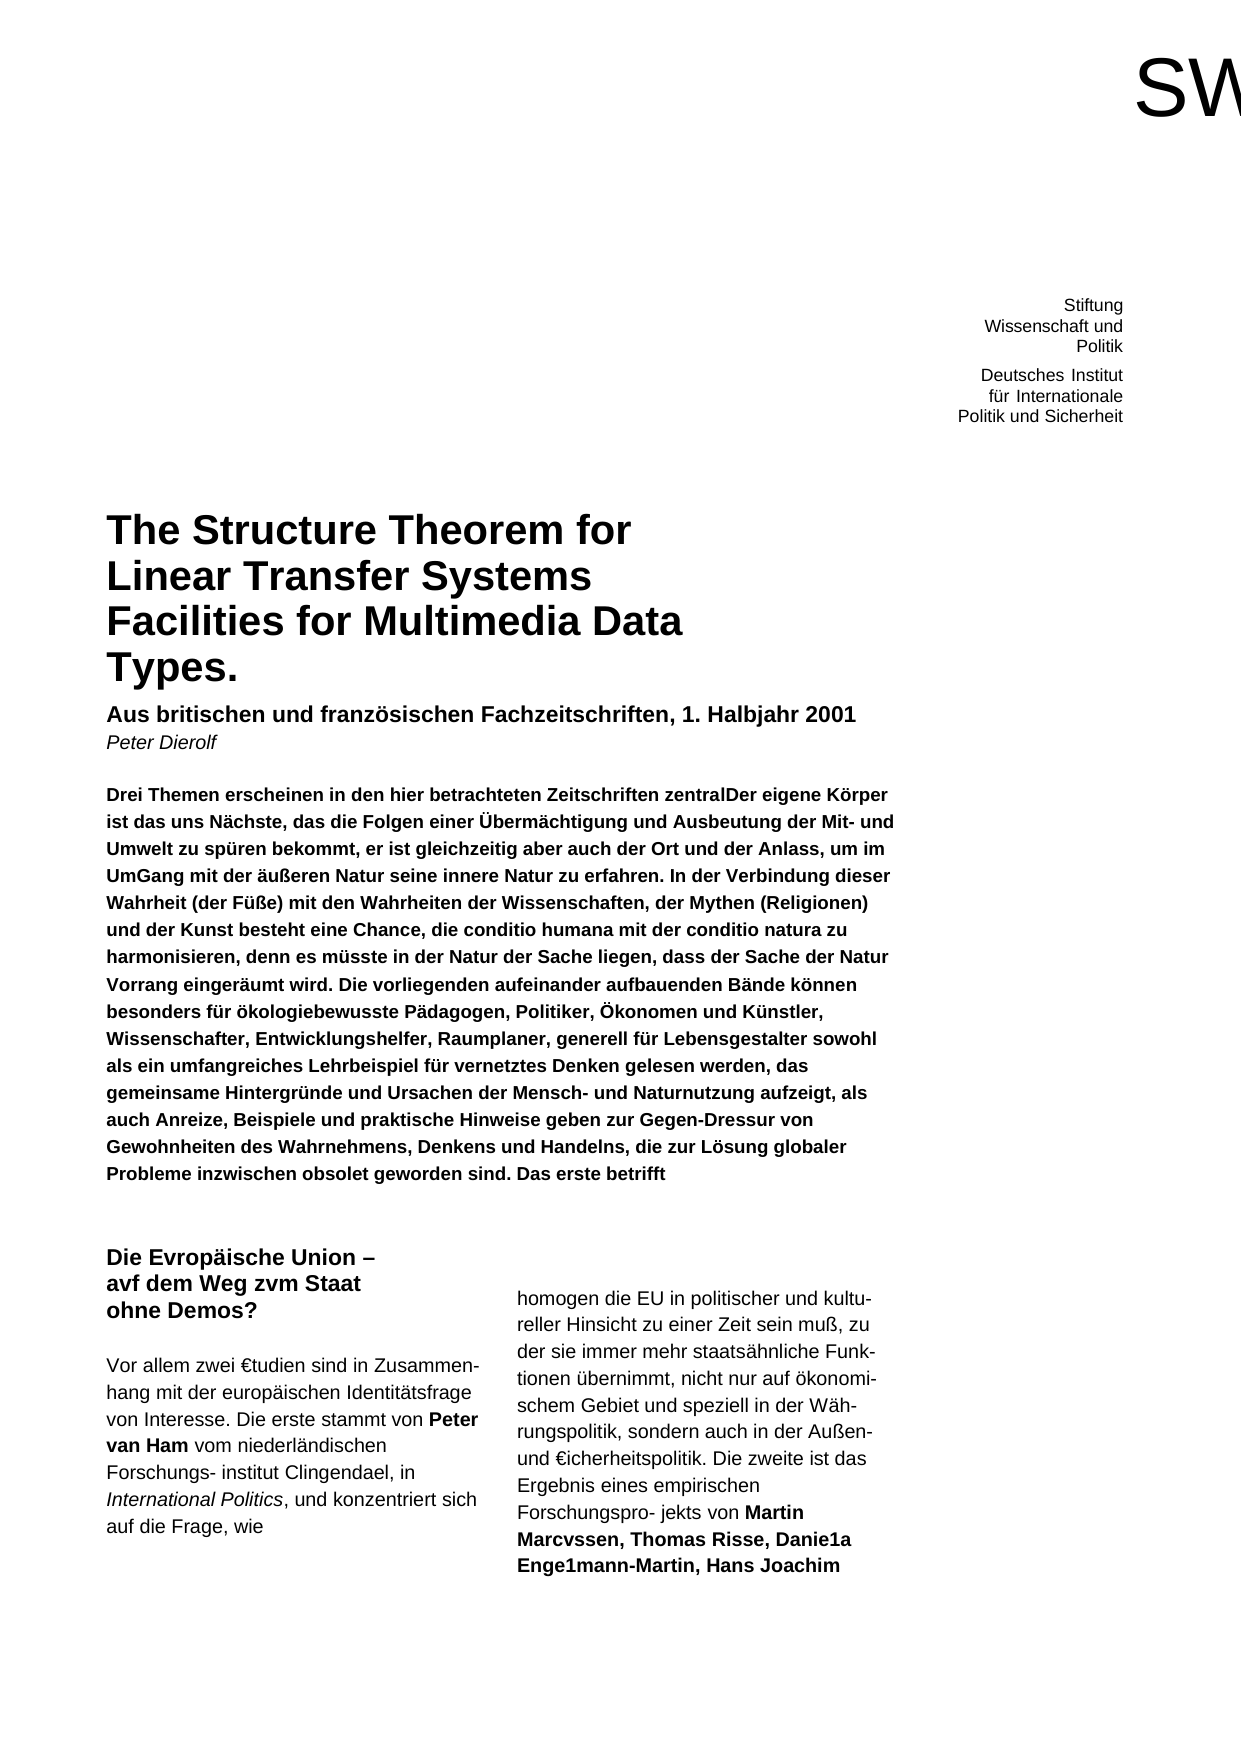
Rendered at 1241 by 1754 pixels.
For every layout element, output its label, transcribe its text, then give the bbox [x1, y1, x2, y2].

text Drei Themen erscheinen in den hier betrachteten Zeitschriften zentralDer eigene Körper ist das uns Nächste, das die Folgen einer Übermächtigung und Ausbeutung der Mit- und Umwelt zu spüren bekommt, er ist gleichzeitig aber auch der Ort und der Anlass, um im UmGang mit der äußeren Natur seine innere Natur zu erfahren. In der Verbindung dieser Wahrheit (der Füße) mit den Wahrheiten der Wissenschaften, der Mythen (Religionen) und der Kunst besteht eine Chance, die conditio humana mit der conditio natura zu harmonisieren, denn es müsste in der Natur der Sache liegen, dass der Sache der Natur Vorrang eingeräumt wird. Die vorliegenden aufeinander aufbauenden Bände können besonders für ökologiebewusste Pädagogen, Politiker, Ökonomen und Künstler, Wissenschafter, Entwicklungshelfer, Raumplaner, generell für Lebensgestalter sowohl als ein umfangreiches Lehrbeispiel für vernetztes Denken gelesen werden, das gemeinsame Hintergründe und Ursachen der Mensch- und Naturnutzung aufzeigt, als auch Anreize, Beispiele und praktische Hinweise geben zur Gegen-Dressur von Gewohnheiten des Wahrnehmens, Denkens und Handelns, die zur Lösung globaler Probleme inzwischen obsolet geworden sind. Das erste betrifft [106, 784, 897, 1184]
subtitle Aus britischen und französischen Fachzeitschriften, 1. Halbjahr 2001 [106, 701, 1134, 727]
text Deutsches Institut für Internationale Politik und Sicherheit [949, 365, 1123, 426]
text homogen die EU in politischer und kultu- reller Hinsicht zu einer Zeit sein muß, zu der sie immer mehr staatsähnliche Funk- tionen übernimmt, nicht nur auf ökonomi- schem Gebiet und speziell in der Wäh- rungspolitik, sondern auch in der Außen- und €icherheitspolitik. Die zweite ist das Ergebnis eines empirischen Forschungspro- jekts von Martin Marcvssen, Thomas Risse, Danie1a Enge1mann-Martin, Hans Joachim [517, 1286, 901, 1577]
subtitle Vor allem zwei €tudien sind in Zusammen- hang mit der europäischen Identitätsfrage von Interesse. Die erste stammt von Peter van Ham vom niederländischen Forschungs- institut Clingendael, in International Politics, und konzentriert sich auf die Frage, wie [106, 1354, 490, 1537]
text Stiftung Wissenschaft und [982, 295, 1123, 336]
subtitle Die Evropäische Union – avf dem Weg zvm Staat ohne Demos? [106, 1243, 376, 1323]
text The Structure Theorem for Linear Transfer Systems Facilities for Multimedia Data Types. [106, 508, 718, 690]
text Politik [94, 336, 1123, 356]
text Peter Dierolf [106, 731, 1134, 754]
